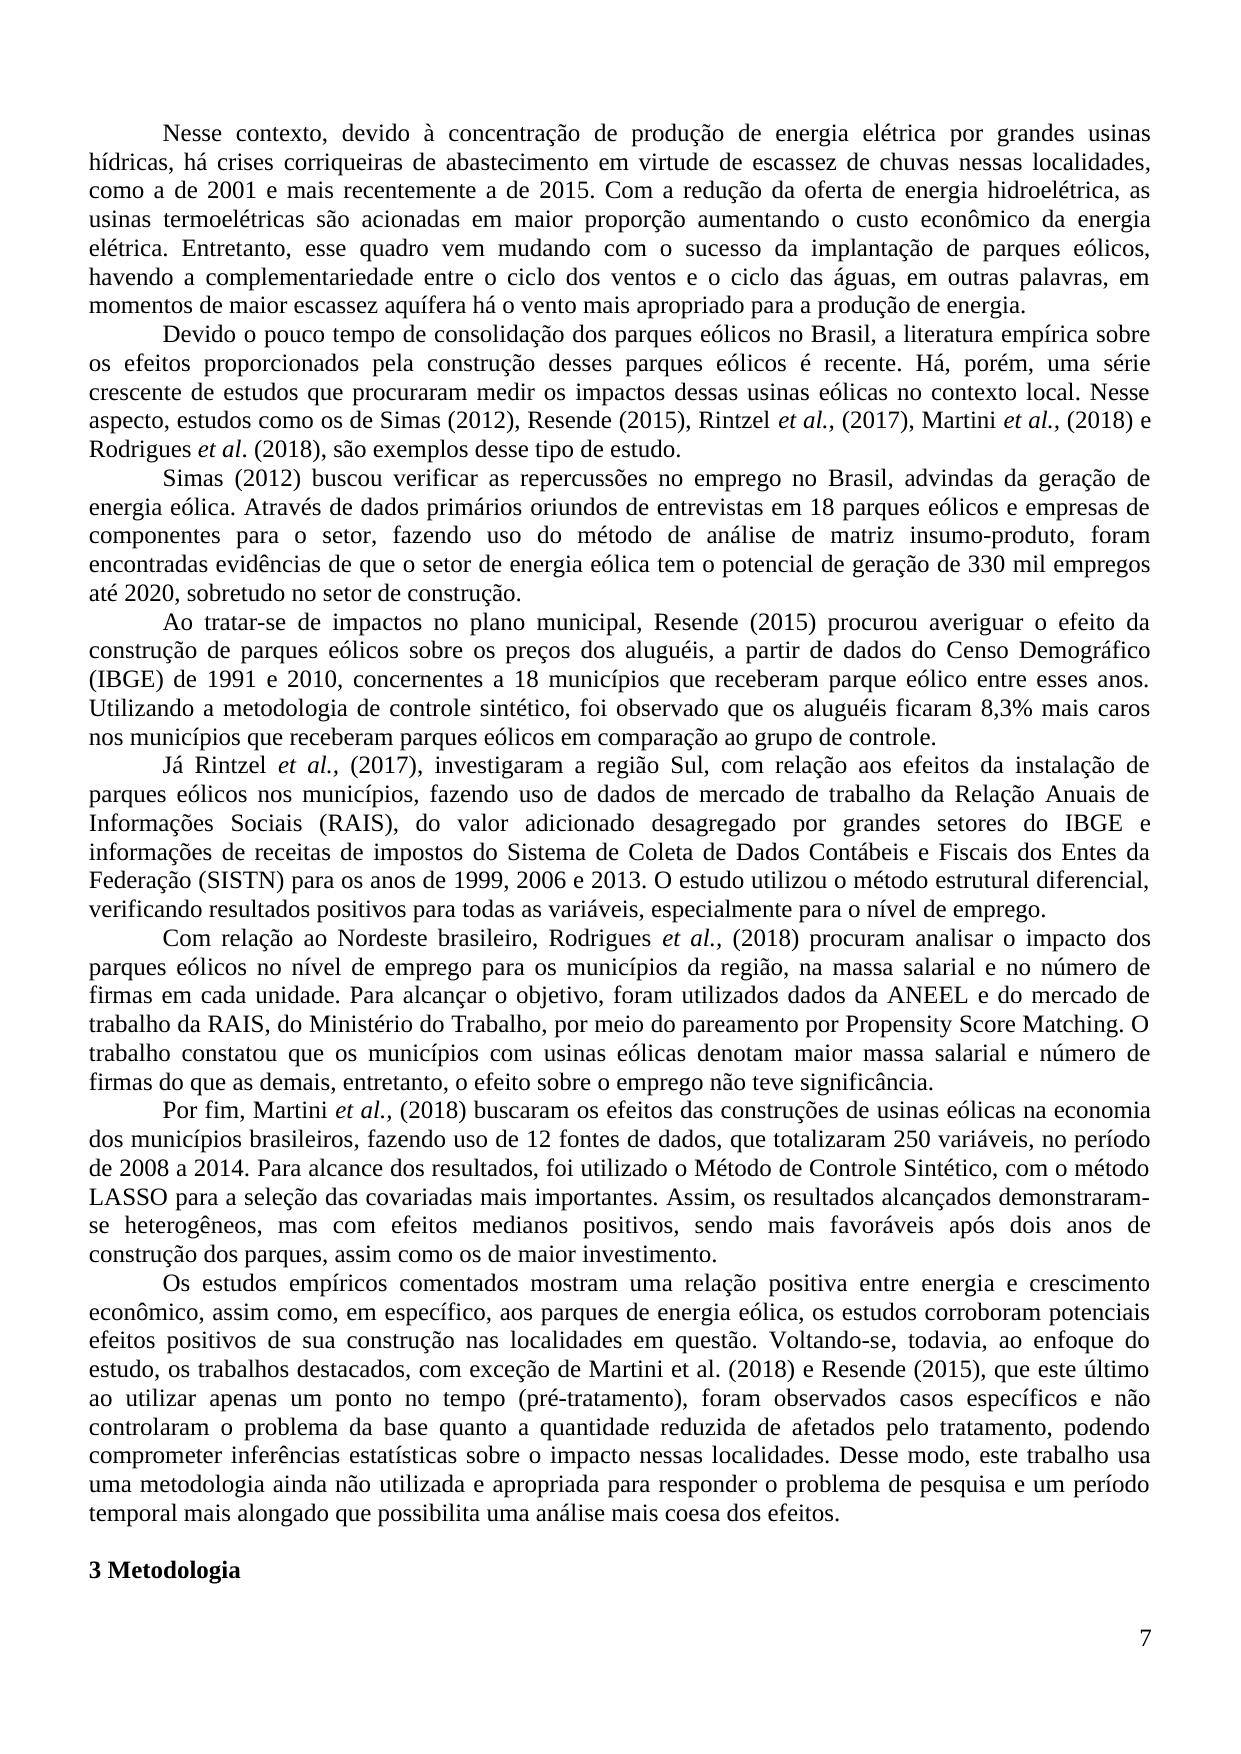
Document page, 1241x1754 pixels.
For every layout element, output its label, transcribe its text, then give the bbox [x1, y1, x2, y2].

text Nesse contexto, devido à concentração de produção de energia elétrica por grandes usinas hídricas, há crises corriqueiras de abastecimento em virtude de escassez de chuvas nessas localidades, como a de 2001 e mais recentemente a de 2015. Com a redução da oferta de energia hidroelétrica, as usinas termoelétricas são acionadas em maior proporção aumentando o custo econômico da energia elétrica. Entretanto, esse quadro vem mudando com o sucesso da implantação de parques eólicos, havendo a complementariedade entre o ciclo dos ventos e o ciclo das águas, em outras palavras, em momentos de maior escassez aquífera há o vento mais apropriado para a produção de energia. [89, 118, 1152, 319]
text Devido o pouco tempo de consolidação dos parques eólicos no Brasil, a literatura empírica sobre os efeitos proporcionados pela construção desses parques eólicos é recente. Há, porém, uma série crescente de estudos que procuraram medir os impactos dessas usinas eólicas no contexto local. Nesse aspecto, estudos como os de Simas (2012), Resende (2015), Rintzel et al., (2017), Martini et al., (2018) e Rodrigues et al. (2018), são exemplos desse tipo de estudo. [89, 319, 1152, 463]
text Por fim, Martini et al., (2018) buscaram os efeitos das construções de usinas eólicas na economia dos municípios brasileiros, fazendo uso de 12 fontes de dados, que totalizaram 250 variáveis, no período de 2008 a 2014. Para alcance dos resultados, foi utilizado o Método de Controle Sintético, com o método LASSO para a seleção das covariadas mais importantes. Assim, os resultados alcançados demonstraram-se heterogêneos, mas com efeitos medianos positivos, sendo mais favoráveis após dois anos de construção dos parques, assim como os de maior investimento. [89, 1096, 1152, 1268]
text Os estudos empíricos comentados mostram uma relação positiva entre energia e crescimento econômico, assim como, em específico, aos parques de energia eólica, os estudos corroboram potenciais efeitos positivos de sua construção nas localidades em questão. Voltando-se, todavia, ao enfoque do estudo, os trabalhos destacados, com exceção de Martini et al. (2018) e Resende (2015), que este último ao utilizar apenas um ponto no tempo (pré-tratamento), foram observados casos específicos e não controlaram o problema da base quanto a quantidade reduzida de afetados pelo tratamento, podendo comprometer inferências estatísticas sobre o impacto nessas localidades. Desse modo, este trabalho usa uma metodologia ainda não utilizada e apropriada para responder o problema de pesquisa e um período temporal mais alongado que possibilita uma análise mais coesa dos efeitos. [89, 1268, 1152, 1527]
text Com relação ao Nordeste brasileiro, Rodrigues et al., (2018) procuram analisar o impacto dos parques eólicos no nível de emprego para os municípios da região, na massa salarial e no número de firmas em cada unidade. Para alcançar o objetivo, foram utilizados dados da ANEEL e do mercado de trabalho da RAIS, do Ministério do Trabalho, por meio do pareamento por Propensity Score Matching. O trabalho constatou que os municípios com usinas eólicas denotam maior massa salarial e número de firmas do que as demais, entretanto, o efeito sobre o emprego não teve significância. [89, 923, 1152, 1096]
text Simas (2012) buscou verificar as repercussões no emprego no Brasil, advindas da geração de energia eólica. Através de dados primários oriundos de entrevistas em 18 parques eólicos e empresas de componentes para o setor, fazendo uso do método de análise de matriz insumo-produto, foram encontradas evidências de que o setor de energia eólica tem o potencial de geração de 330 mil empregos até 2020, sobretudo no setor de construção. [89, 463, 1152, 607]
text Já Rintzel et al., (2017), investigaram a região Sul, com relação aos efeitos da instalação de parques eólicos nos municípios, fazendo uso de dados de mercado de trabalho da Relação Anuais de Informações Sociais (RAIS), do valor adicionado desagregado por grandes setores do IBGE e informações de receitas de impostos do Sistema de Coleta de Dados Contábeis e Fiscais dos Entes da Federação (SISTN) para os anos de 1999, 2006 e 2013. O estudo utilizou o método estrutural diferencial, verificando resultados positivos para todas as variáveis, especialmente para o nível de emprego. [89, 751, 1152, 923]
text Ao tratar-se de impactos no plano municipal, Resende (2015) procurou averiguar o efeito da construção de parques eólicos sobre os preços dos aluguéis, a partir de dados do Censo Demográfico (IBGE) de 1991 e 2010, concernentes a 18 municípios que receberam parque eólico entre esses anos. Utilizando a metodologia de controle sintético, foi observado que os aluguéis ficaram 8,3% mais caros nos municípios que receberam parques eólicos em comparação ao grupo de controle. [89, 607, 1152, 751]
text 3 Metodologia [89, 1556, 1152, 1584]
